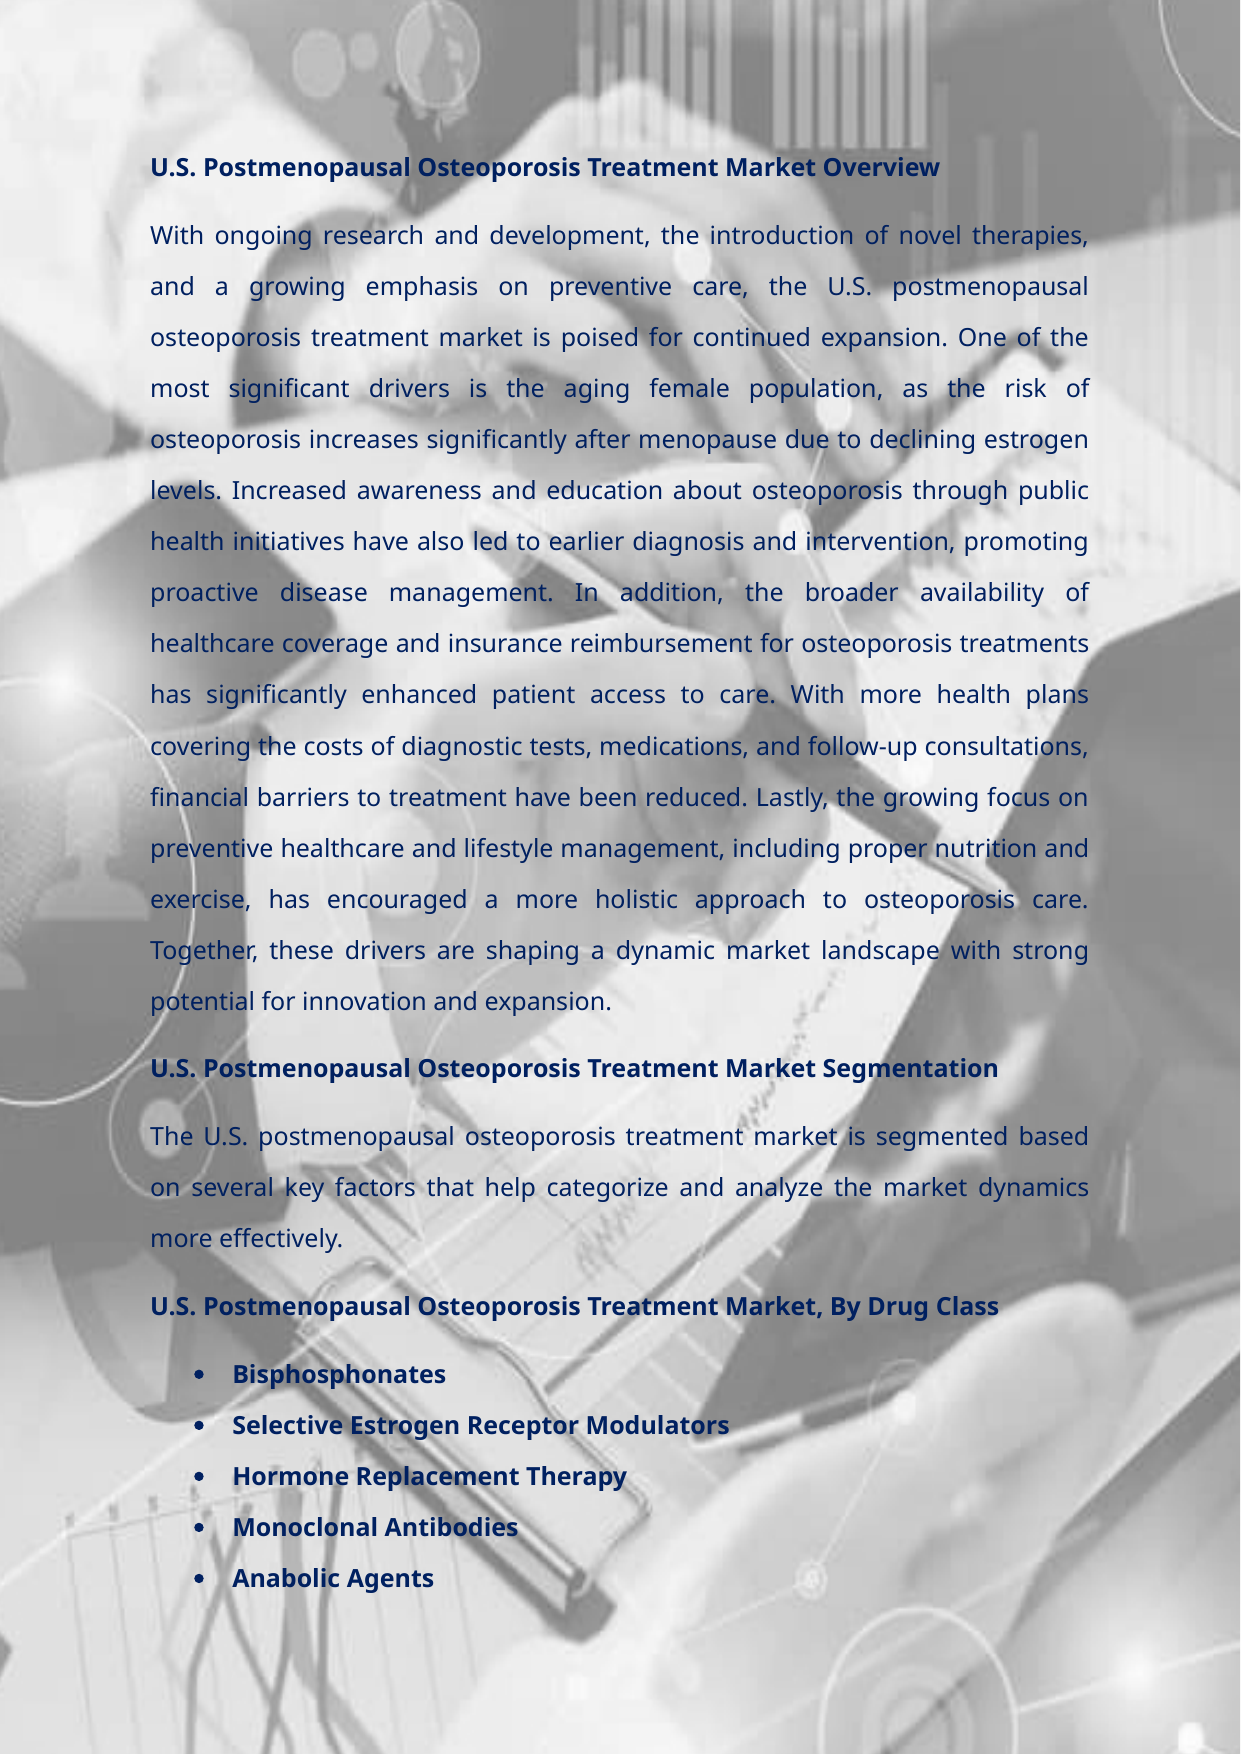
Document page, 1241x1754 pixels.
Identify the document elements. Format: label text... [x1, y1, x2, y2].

list Monoclonal Antibodies [194, 1509, 1090, 1543]
text U.S. Postmenopausal Osteoporosis Treatment Market Segmentation [150, 1051, 1090, 1085]
list Selective Estrogen Receptor Modulators [194, 1407, 1090, 1441]
text U.S. Postmenopausal Osteoporosis Treatment Market, By Drug Class [150, 1288, 1090, 1323]
list Hormone Replacement Therapy [194, 1458, 1090, 1492]
text The U.S. postmenopausal osteoporosis treatment market is segmented based on several key factors that help categorize and analyze the market dynamics more effectively. [150, 1119, 1090, 1255]
text With ongoing research and development, the introduction of novel therapies, and a growing emphasis on preventive care, the U.S. postmenopausal osteoporosis treatment market is poised for continued expansion. One of the most significant drivers is the aging female population, as the risk of osteoporosis increases significantly after menopause due to declining estrogen levels. Increased awareness and education about osteoporosis through public health initiatives have also led to earlier diagnosis and intervention, promoting proactive disease management. In addition, the broader availability of healthcare coverage and insurance reimbursement for osteoporosis treatments has significantly enhanced patient access to care. With more health plans covering the costs of diagnostic tests, medications, and follow-up consultations, financial barriers to treatment have been reduced. Lastly, the growing focus on preventive healthcare and lifestyle management, including proper nutrition and exercise, has encouraged a more holistic approach to osteoporosis care. Together, these drivers are shaping a dynamic market landscape with strong potential for innovation and expansion. [150, 218, 1090, 1017]
text U.S. Postmenopausal Osteoporosis Treatment Market Overview [150, 150, 1090, 184]
list Bisphosphonates [194, 1356, 1090, 1390]
list Anabolic Agents [194, 1560, 1090, 1594]
